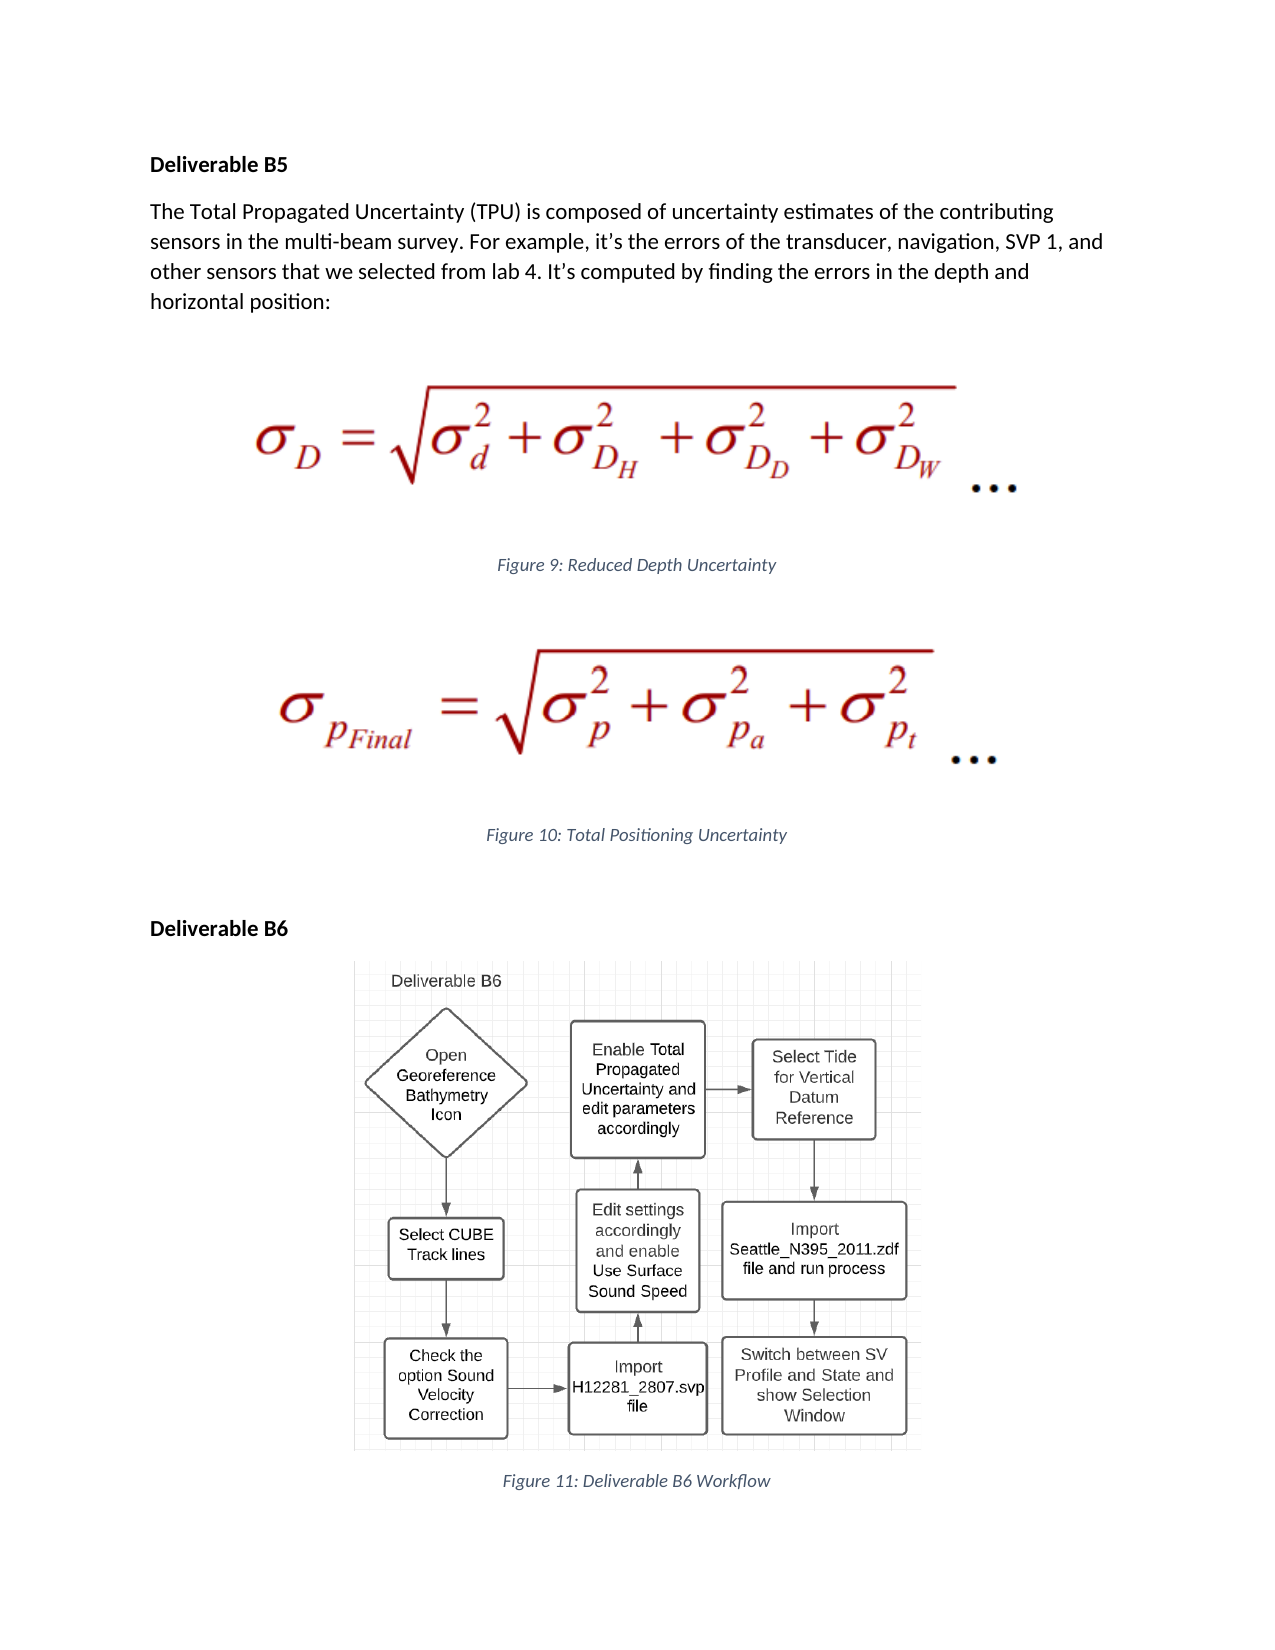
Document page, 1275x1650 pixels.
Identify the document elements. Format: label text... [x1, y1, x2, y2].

picture [259, 597, 1016, 805]
text The Total Propagated Uncertainty (TPU) is composed of uncertainty estimates of the contributing sensors in the multi-beam survey. For example, it’s the errors of the transducer, navigation, SVP 1, and other sensors that we selected from lab 4. It’s computed by finding the errors in the depth and horizontal position: [150, 197, 1125, 316]
text Deliverable B5 [150, 150, 1125, 178]
text Deliverable B6 [150, 914, 1125, 942]
picture [353, 961, 922, 1451]
picture [236, 334, 1039, 535]
